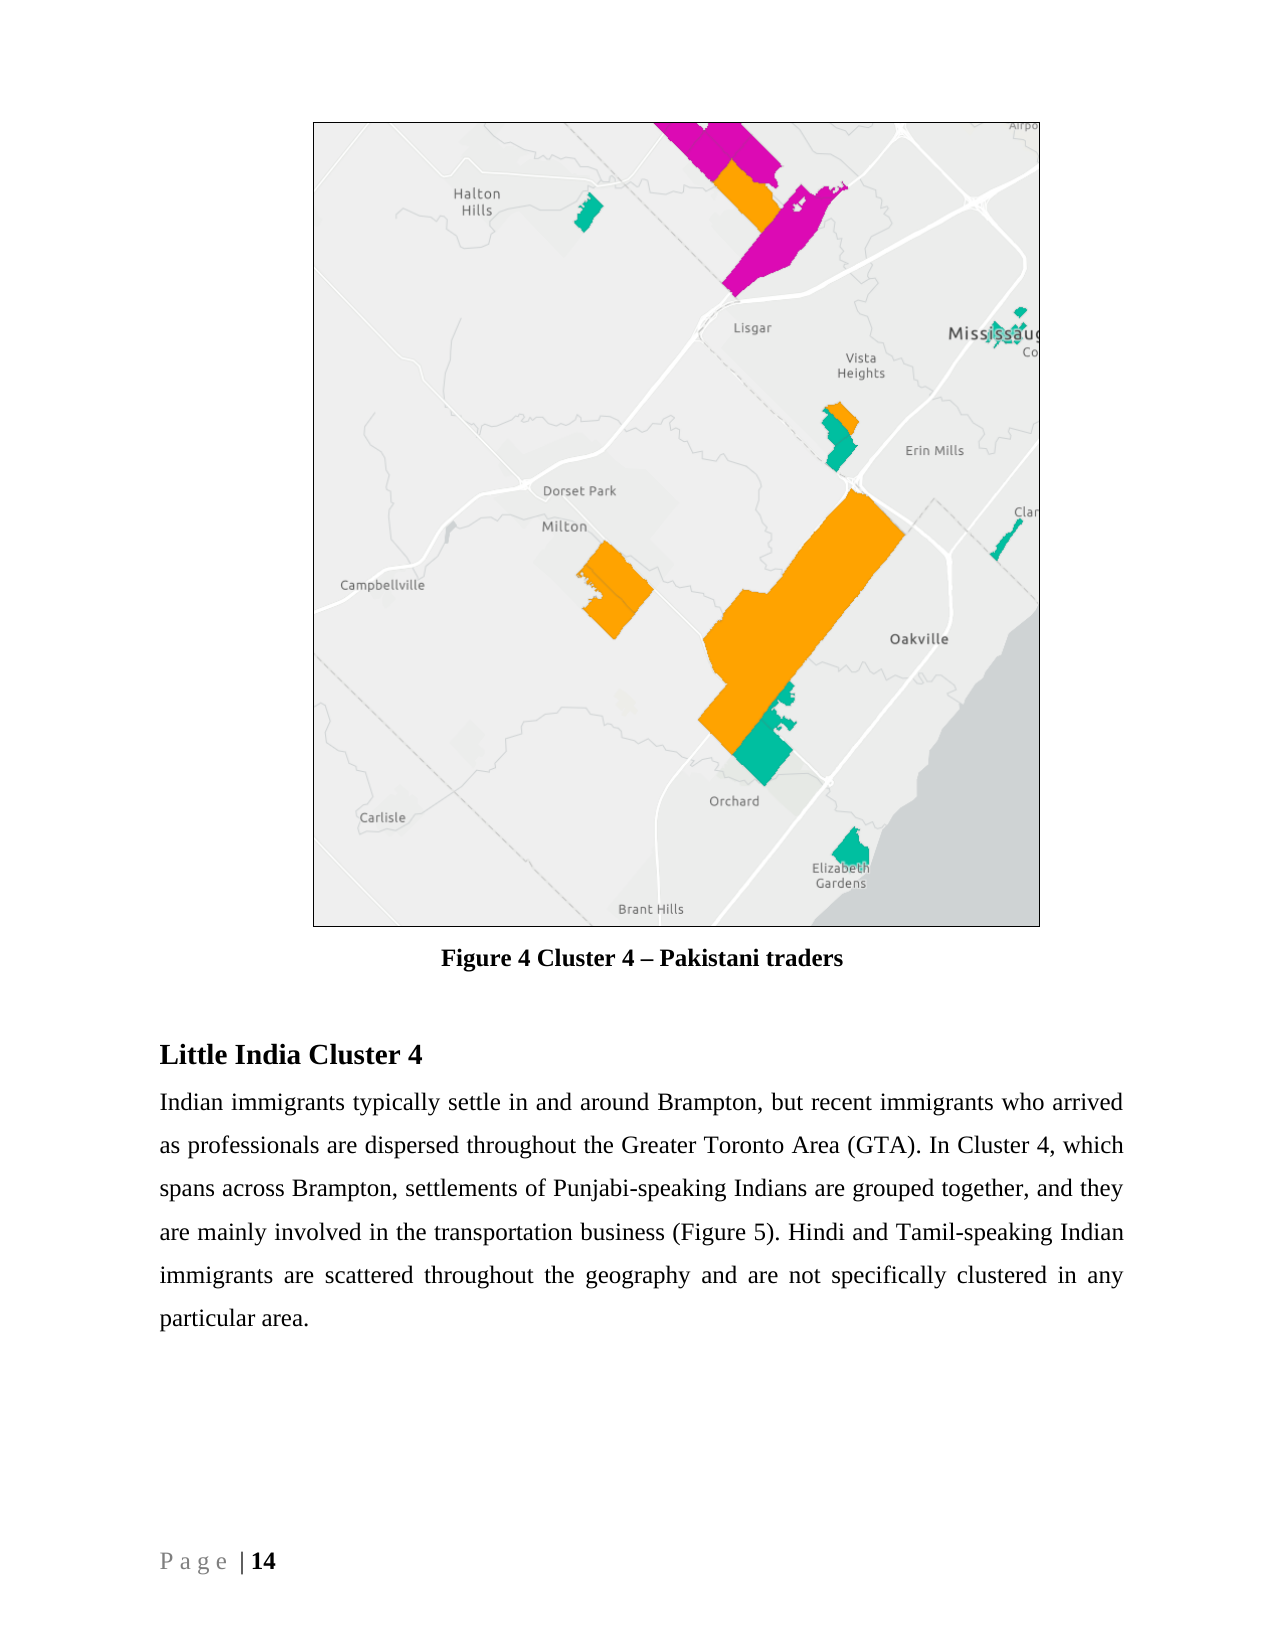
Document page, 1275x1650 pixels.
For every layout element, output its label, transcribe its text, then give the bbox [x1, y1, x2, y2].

text Figure 4 Cluster 4 – Pakistani traders [159, 943, 1125, 972]
picture [314, 123, 1039, 926]
text Little India Cluster 4 [159, 1037, 1125, 1070]
text Indian immigrants typically settle in and around Brampton, but recent immigrants who arrived as professionals are dispersed throughout the Greater Toronto Area (GTA). In Cluster 4, which spans across Brampton, settlements of Punjabi-speaking Indians are grouped together, and they are mainly involved in the transportation business (Figure 5). Hindi and Tamil-speaking Indian immigrants are scattered throughout the geography and are not specifically clustered in any particular area. [159, 1087, 1125, 1332]
